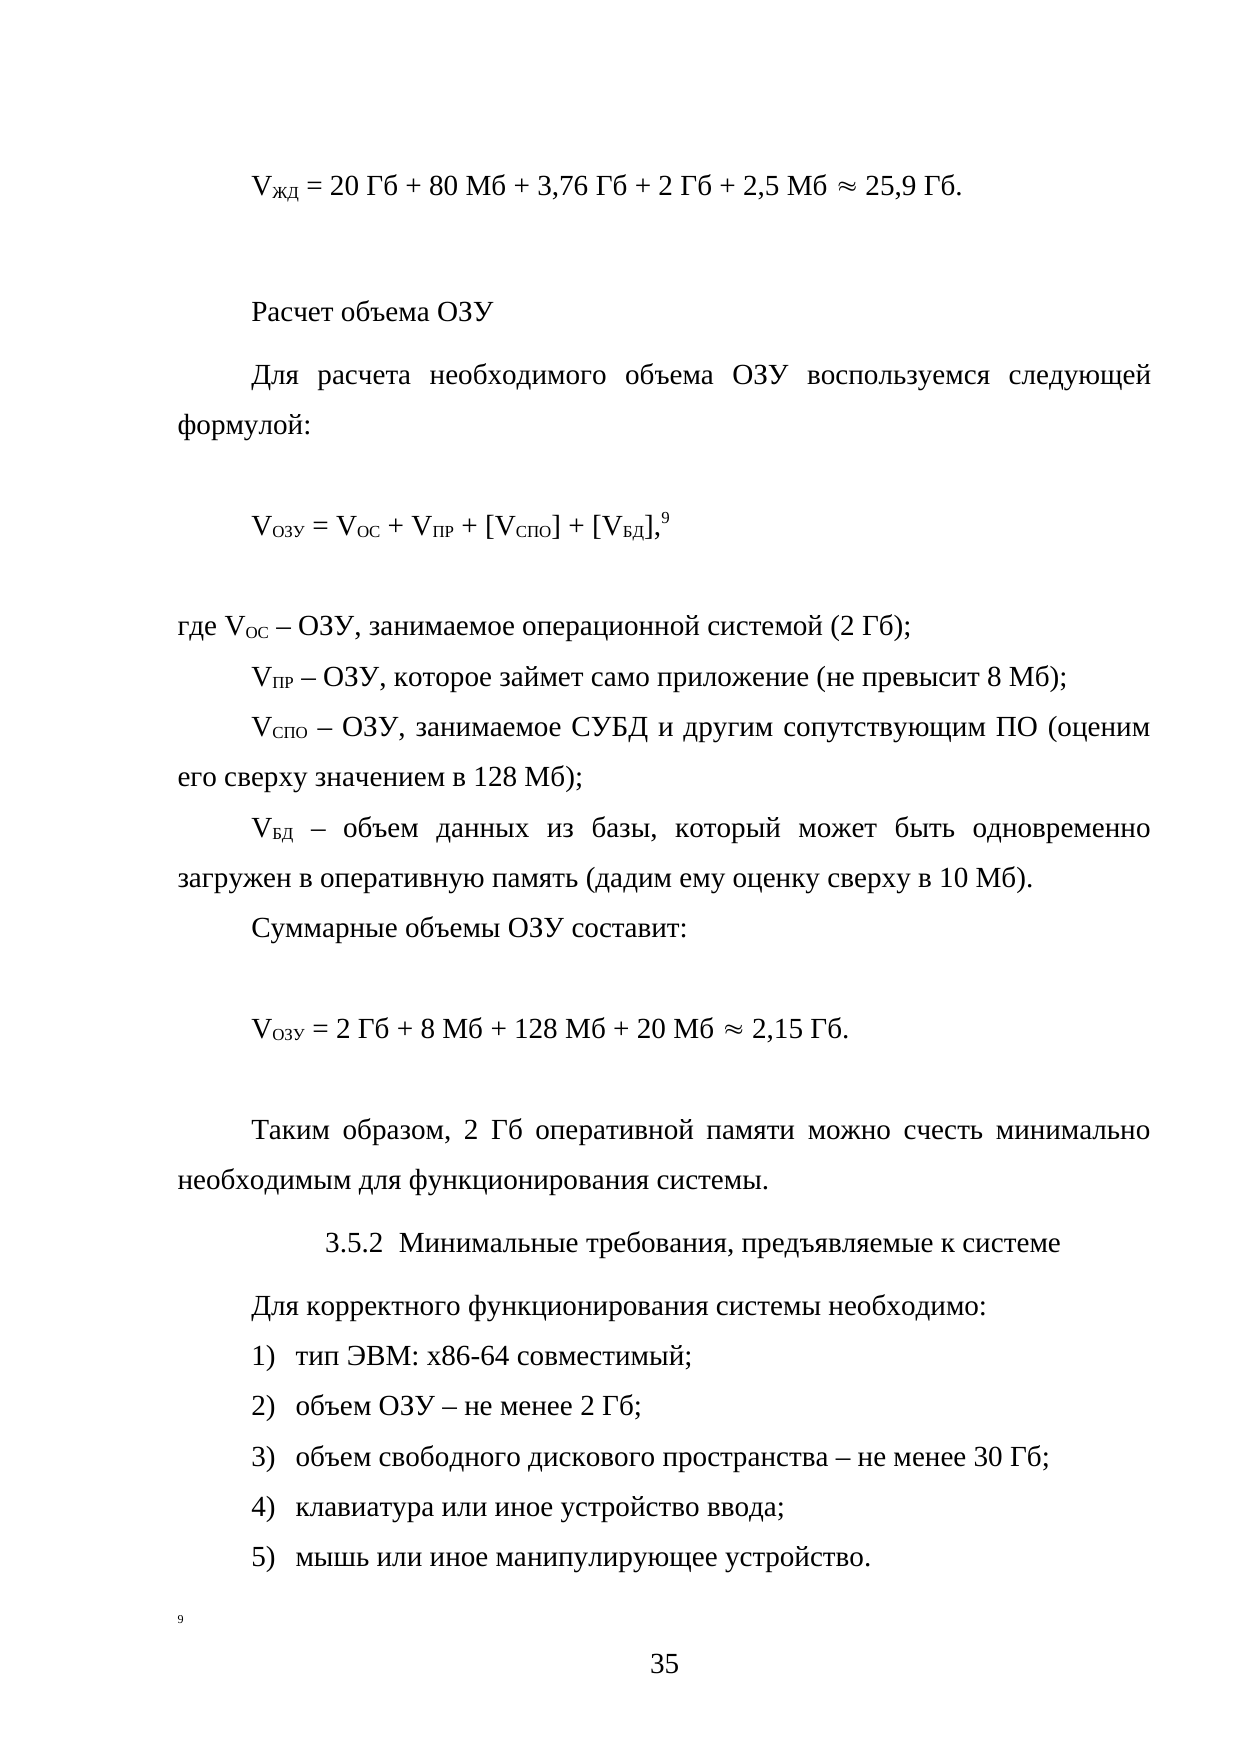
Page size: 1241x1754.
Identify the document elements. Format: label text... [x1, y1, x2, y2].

list клавиатура или иное устройство ввода; [177, 1489, 1152, 1522]
text где VОС – ОЗУ, занимаемое операционной системой (2 Гб); [177, 608, 1152, 642]
list объем свободного дискового пространства – не менее 30 Гб; [177, 1439, 1152, 1472]
text Суммарные объемы ОЗУ составит: [177, 910, 1152, 944]
text Для расчета необходимого объема ОЗУ воспользуемся следующей формулой: [177, 357, 1152, 441]
list тип ЭВМ: x86-64 совместимый; [177, 1338, 1152, 1372]
text VЖД = 20 Гб + 80 Мб + 3,76 Гб + 2 Гб + 2,5 Мб 25,9 Гб. [177, 168, 1152, 202]
text Для корректного функционирования системы необходимо: [177, 1288, 1152, 1321]
text Минимальные требования, предъявляемые к системе [251, 1225, 1152, 1258]
text Расчет объема ОЗУ [177, 294, 1152, 328]
text VОЗУ = VОС + VПР + [VСПО] + [VБД], [177, 508, 1152, 541]
text VОЗУ = 2 Гб + 8 Мб + 128 Мб + 20 Мб 2,15 Гб. [177, 1011, 1152, 1045]
list мышь или иное манипулирующее устройство. [177, 1539, 1152, 1573]
list объем ОЗУ – не менее 2 Гб; [177, 1388, 1152, 1422]
text Таким образом, 2 Гб оперативной памяти можно счесть минимально необходимым для функционирования системы. [177, 1112, 1152, 1196]
text VБД – объем данных из базы, который может быть одновременно загружен в оперативную память (дадим ему оценку сверху в 10 Мб). [177, 810, 1152, 894]
text VСПО – ОЗУ, занимаемое СУБД и другим сопутствующим ПО (оценим его сверху значением в 128 Мб); [177, 709, 1152, 793]
text VПР – ОЗУ, которое займет само приложение (не превысит 8 Мб); [177, 659, 1152, 692]
